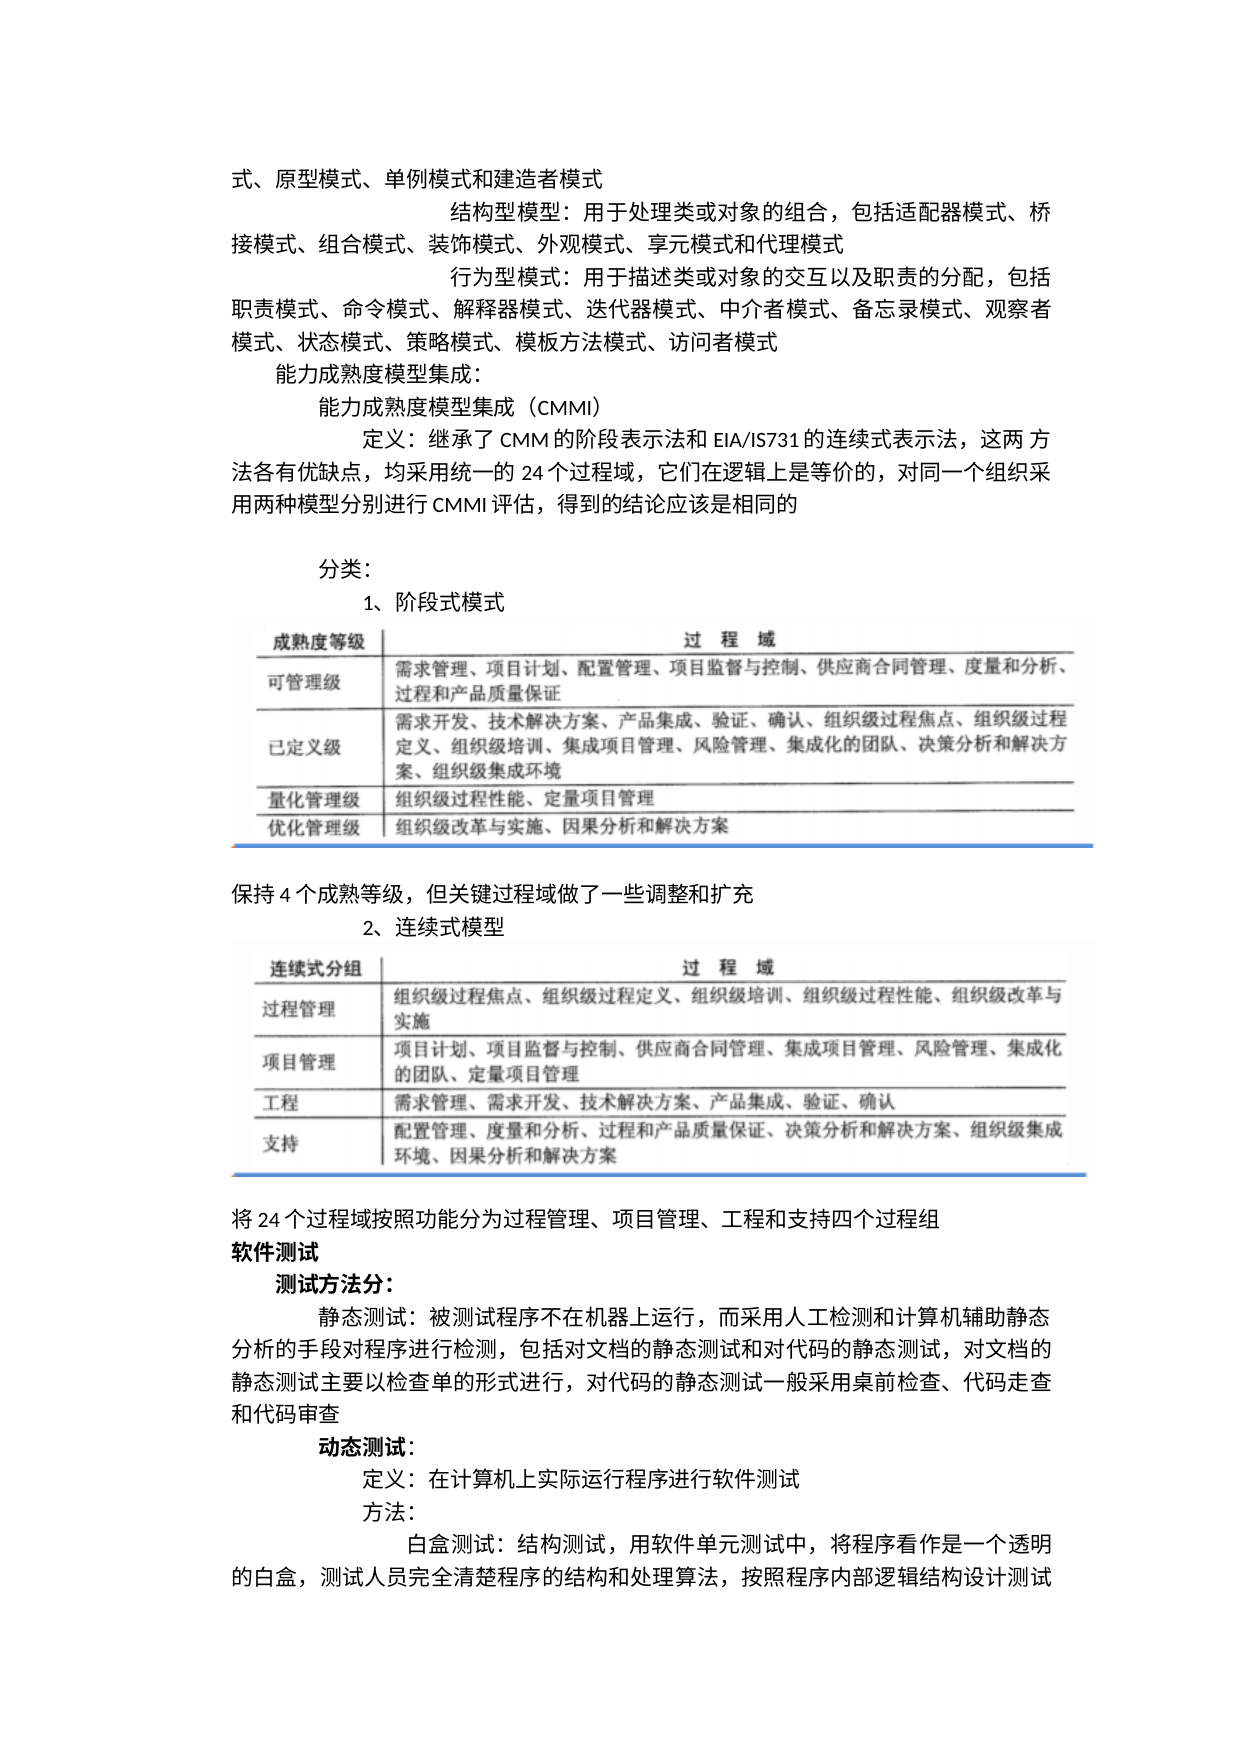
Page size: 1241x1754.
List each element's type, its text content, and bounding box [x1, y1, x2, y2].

text 定义：继承了CMM的阶段表示法和EIA/IS731的连续式表示法，这两 方法各有优缺点，均采用统一的24个过程域，它们在逻辑上是等价的，对同一个组织采用两种模型分别进行CMMI评估，得到的结论应该是相同的 [231, 422, 1053, 519]
text 将24个过程域按照功能分为过程管理、项目管理、工程和支持四个过程组 [231, 1202, 1053, 1234]
text 能力成熟度模型集成： [231, 357, 1053, 389]
text 1、阶段式模式 [231, 584, 1053, 617]
picture [231, 942, 1097, 1177]
text 创建型模式：用于创建对象，包括工程方法模式、抽象工程模式、原型模式、单例模式和建造者模式 [231, 162, 1053, 194]
text 测试方法分： [231, 1267, 1053, 1299]
text 静态测试：被测试程序不在机器上运行，而采用人工检测和计算机辅助静态分析的手段对程序进行检测，包括对文档的静态测试和对代码的静态测试，对文档的静态测试主要以检查单的形式进行，对代码的静态测试一般采用桌前检查、代码走查和代码审查 [231, 1299, 1053, 1429]
text 2、连续式模型 [231, 909, 1053, 942]
text 方法： [231, 1494, 1053, 1527]
text 行为型模式：用于描述类或对象的交互以及职责的分配，包括职责模式、命令模式、解释器模式、迭代器模式、中介者模式、备忘录模式、观察者模式、状态模式、策略模式、模板方法模式、访问者模式 [231, 259, 1053, 357]
text 定义：在计算机上实际运行程序进行软件测试 [231, 1462, 1053, 1494]
text 软件测试 [231, 1234, 1053, 1267]
text 分类： [231, 552, 1053, 584]
text 结构型模型：用于处理类或对象的组合，包括适配器模式、桥接模式、组合模式、装饰模式、外观模式、享元模式和代理模式 [231, 194, 1053, 259]
text 保持4个成熟等级，但关键过程域做了一些调整和扩充 [231, 877, 1053, 909]
text 动态测试： [231, 1429, 1053, 1462]
text 能力成熟度模型集成（CMMI） [231, 389, 1053, 422]
picture [231, 617, 1097, 848]
